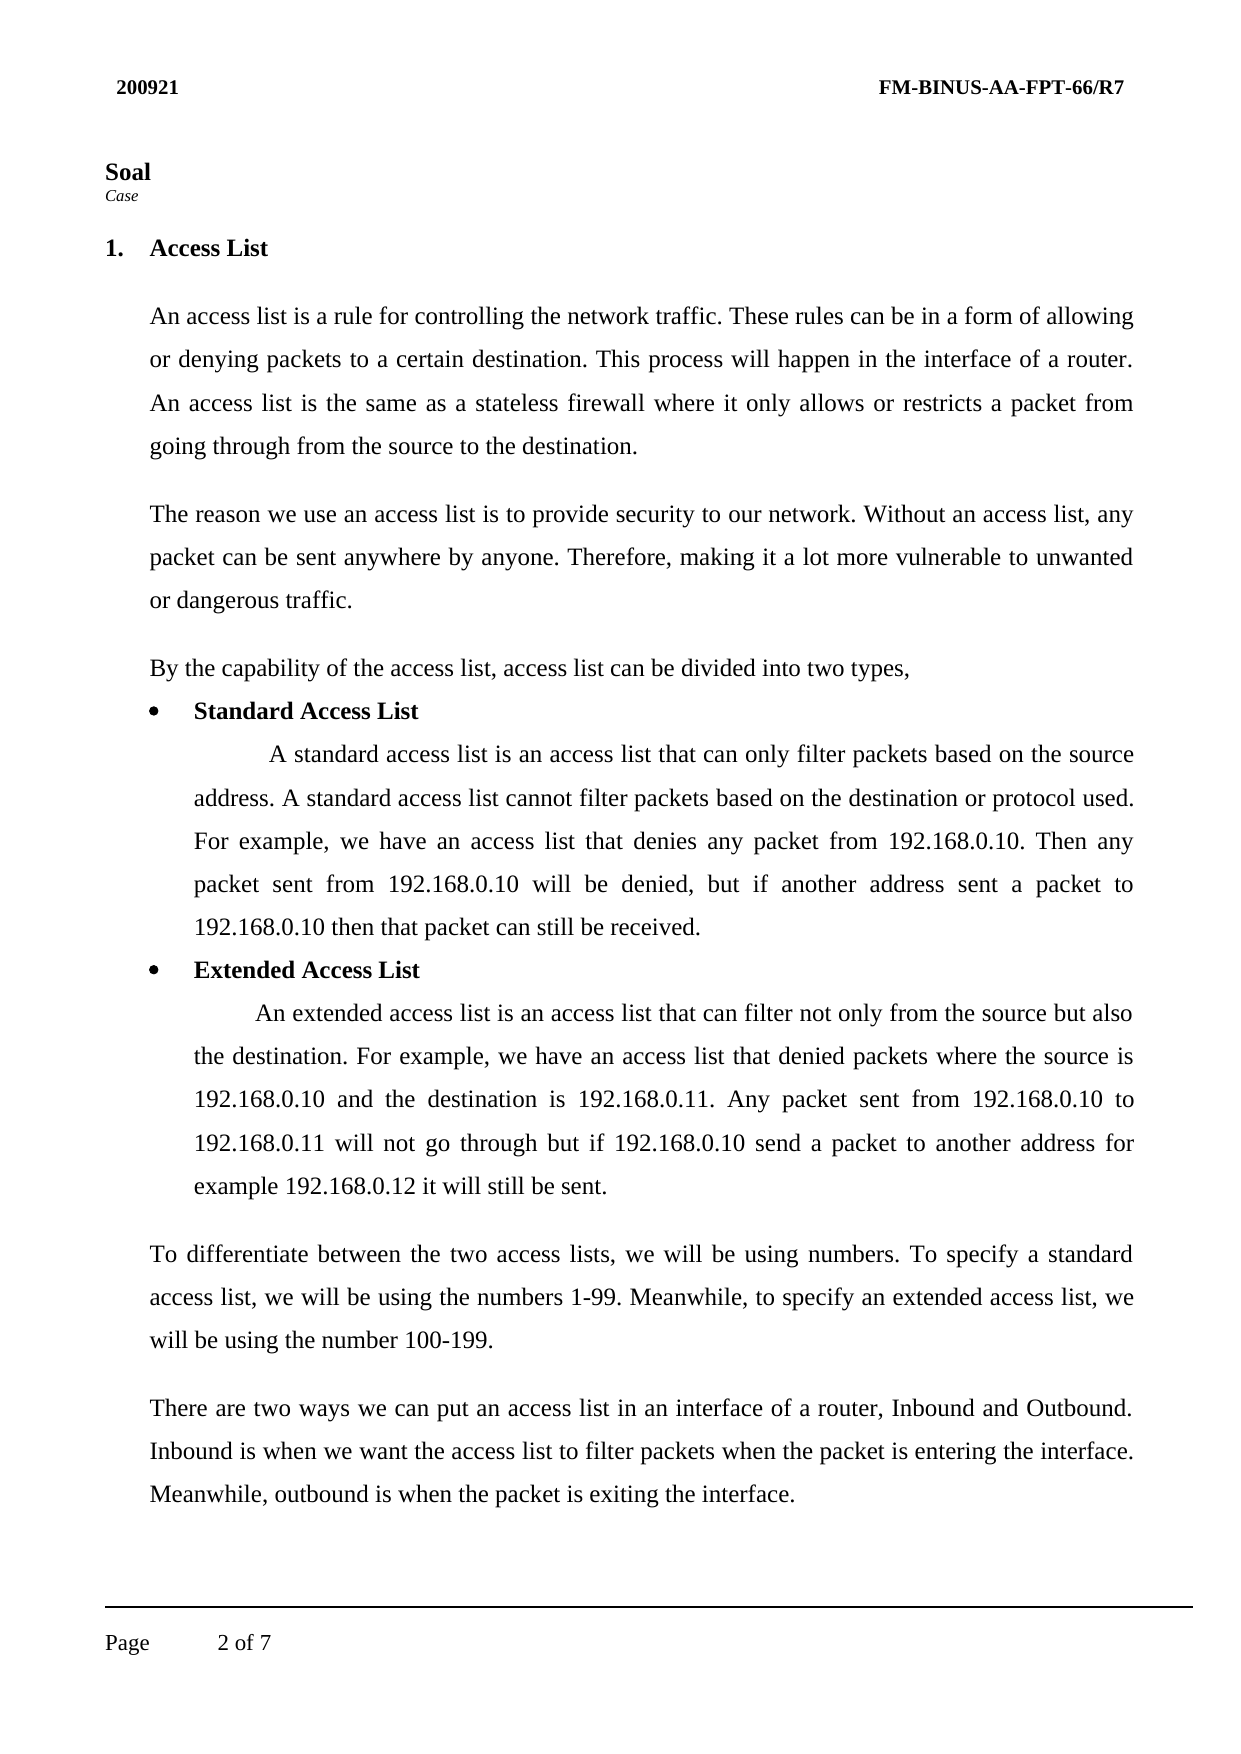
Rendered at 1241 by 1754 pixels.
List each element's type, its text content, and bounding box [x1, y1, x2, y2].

text The reason we use an access list is to provide security to our network. Without an access list, any packet can be sent anywhere by anyone. Therefore, making it a lot more vulnerable to unwanted or dangerous traffic. [149, 499, 1135, 614]
text To differentiate between the two access lists, we will be using numbers. To specify a standard access list, we will be using the numbers 1-99. Meanwhile, to specify an extended access list, we will be using the number 100-199. [149, 1239, 1135, 1354]
text There are two ways we can put an access list in an interface of a router, Inbound and Outbound. Inbound is when we want the access list to filter packets when the packet is entering the interface. Meanwhile, outbound is when the packet is exiting the interface. [149, 1393, 1135, 1508]
text An access list is a rule for controlling the network traffic. These rules can be in a form of allowing or denying packets to a certain destination. This process will happen in the interface of a router. An access list is the same as a stateless firewall where it only allows or restricts a packet from going through from the source to the destination. [149, 301, 1135, 459]
text A standard access list is an access list that can only filter packets based on the source address. A standard access list cannot filter packets based on the destination or protocol used. For example, we have an access list that denies any packet from 192.168.0.10. Then any packet sent from 192.168.0.10 will be denied, but if another address sent a packet to 192.168.0.10 then that packet can still be received. [194, 739, 1135, 941]
list Access List [105, 233, 1135, 262]
text An extended access list is an access list that can filter not only from the source but also the destination. For example, we have an access list that denied packets where the source is 192.168.0.10 and the destination is 192.168.0.11. Any packet sent from 192.168.0.10 to 192.168.0.11 will not go through but if 192.168.0.10 send a packet to another address for example 192.168.0.12 it will still be sent. [194, 998, 1135, 1199]
text By the capability of the access list, access list can be divided into two types, [105, 653, 1135, 682]
list Standard Access List [149, 696, 1135, 725]
text Case [105, 185, 1135, 204]
subtitle Soal [105, 157, 1135, 185]
list Extended Access List [149, 955, 1135, 984]
